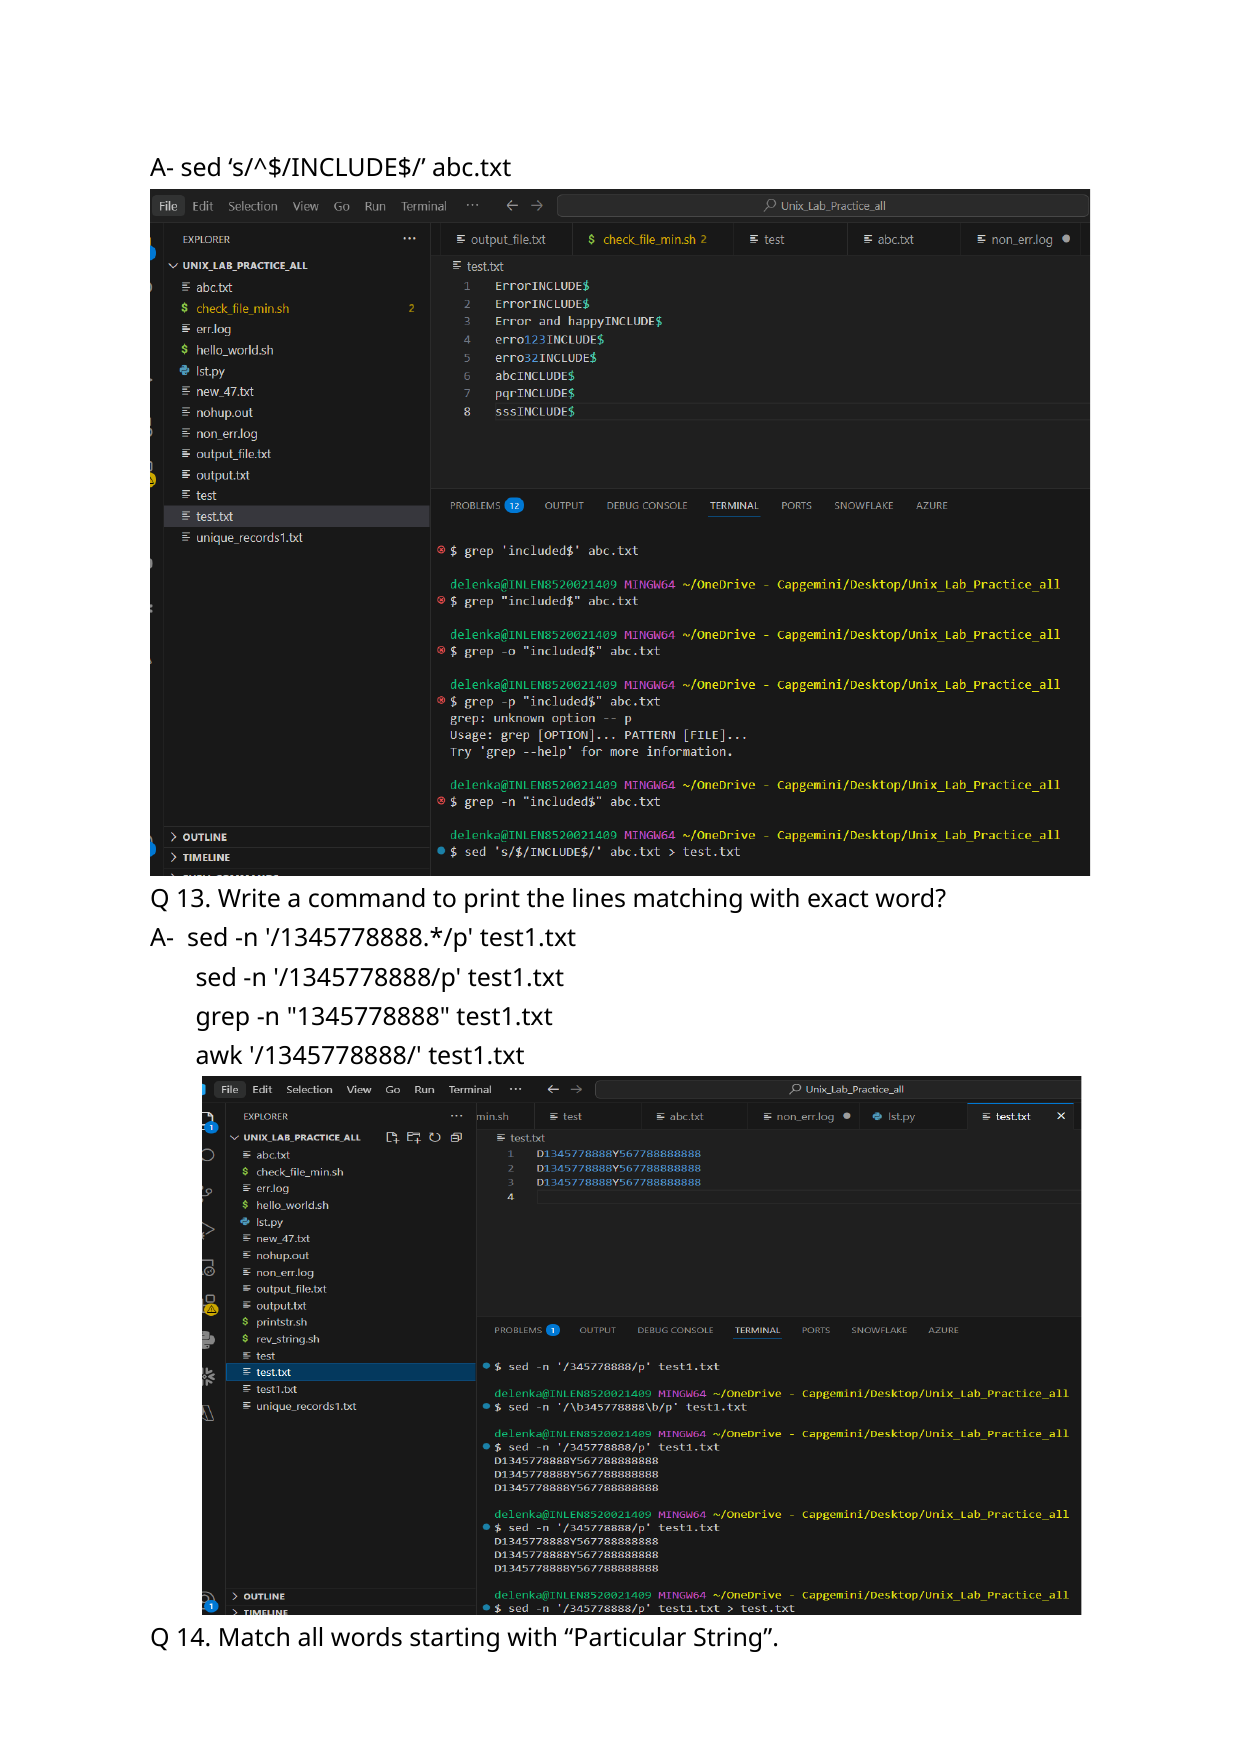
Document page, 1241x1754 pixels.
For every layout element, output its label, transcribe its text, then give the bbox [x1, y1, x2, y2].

text sed -n '/1345778888/p' test1.txt [150, 959, 1090, 993]
text Q 13. Write a command to print the lines matching with exact word? [150, 881, 1090, 915]
text A- sed ‘s/^$/INCLUDE$/’ abc.txt [150, 150, 1090, 189]
text A- sed -n '/1345778888.*/p' test1.txt [150, 920, 1090, 954]
picture [150, 189, 1091, 876]
text grep -n "1345778888" test1.txt [150, 998, 1090, 1032]
text Q 14. Match all words starting with “Particular String”. [150, 1620, 1090, 1654]
picture [202, 1076, 1082, 1615]
text awk '/1345778888/' test1.txt [150, 1038, 1090, 1072]
